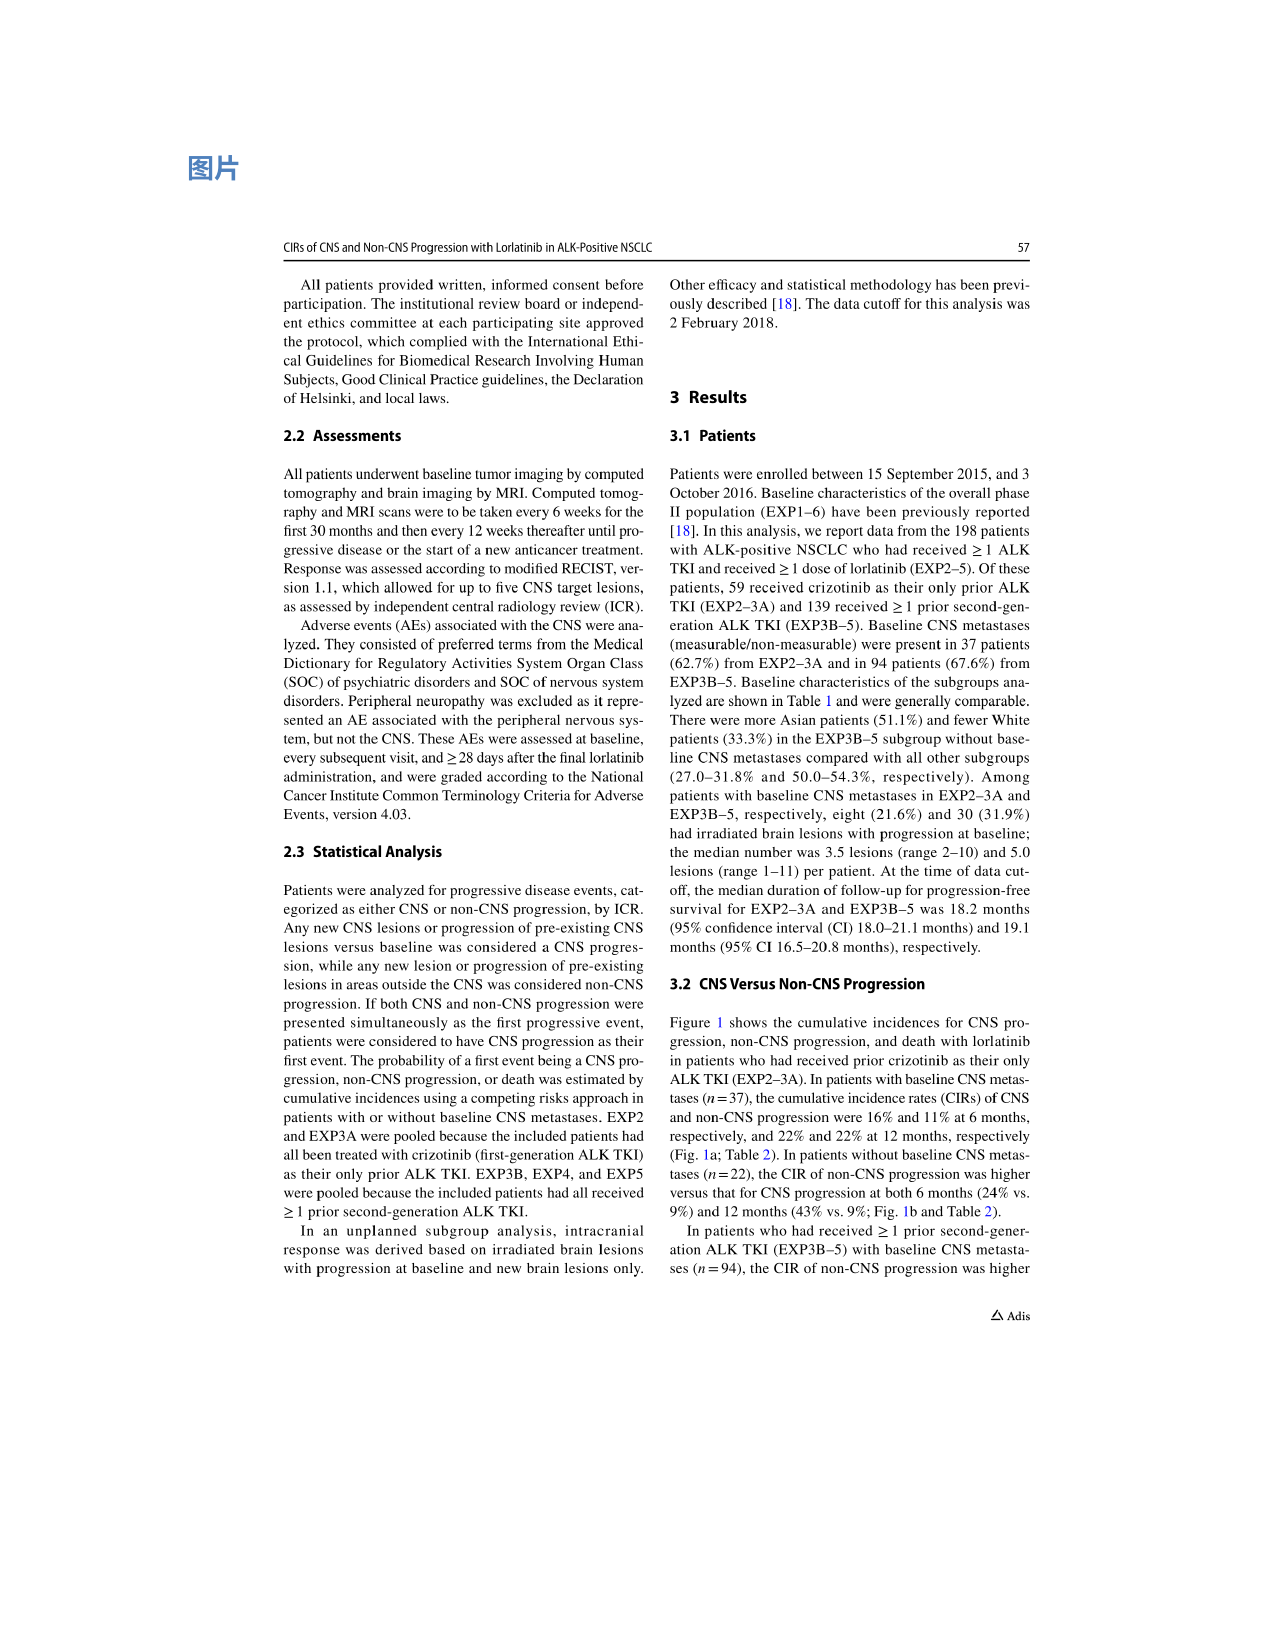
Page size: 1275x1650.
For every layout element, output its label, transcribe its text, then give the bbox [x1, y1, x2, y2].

picture [206, 192, 1107, 1389]
subtitle 图片 [187, 150, 1087, 187]
